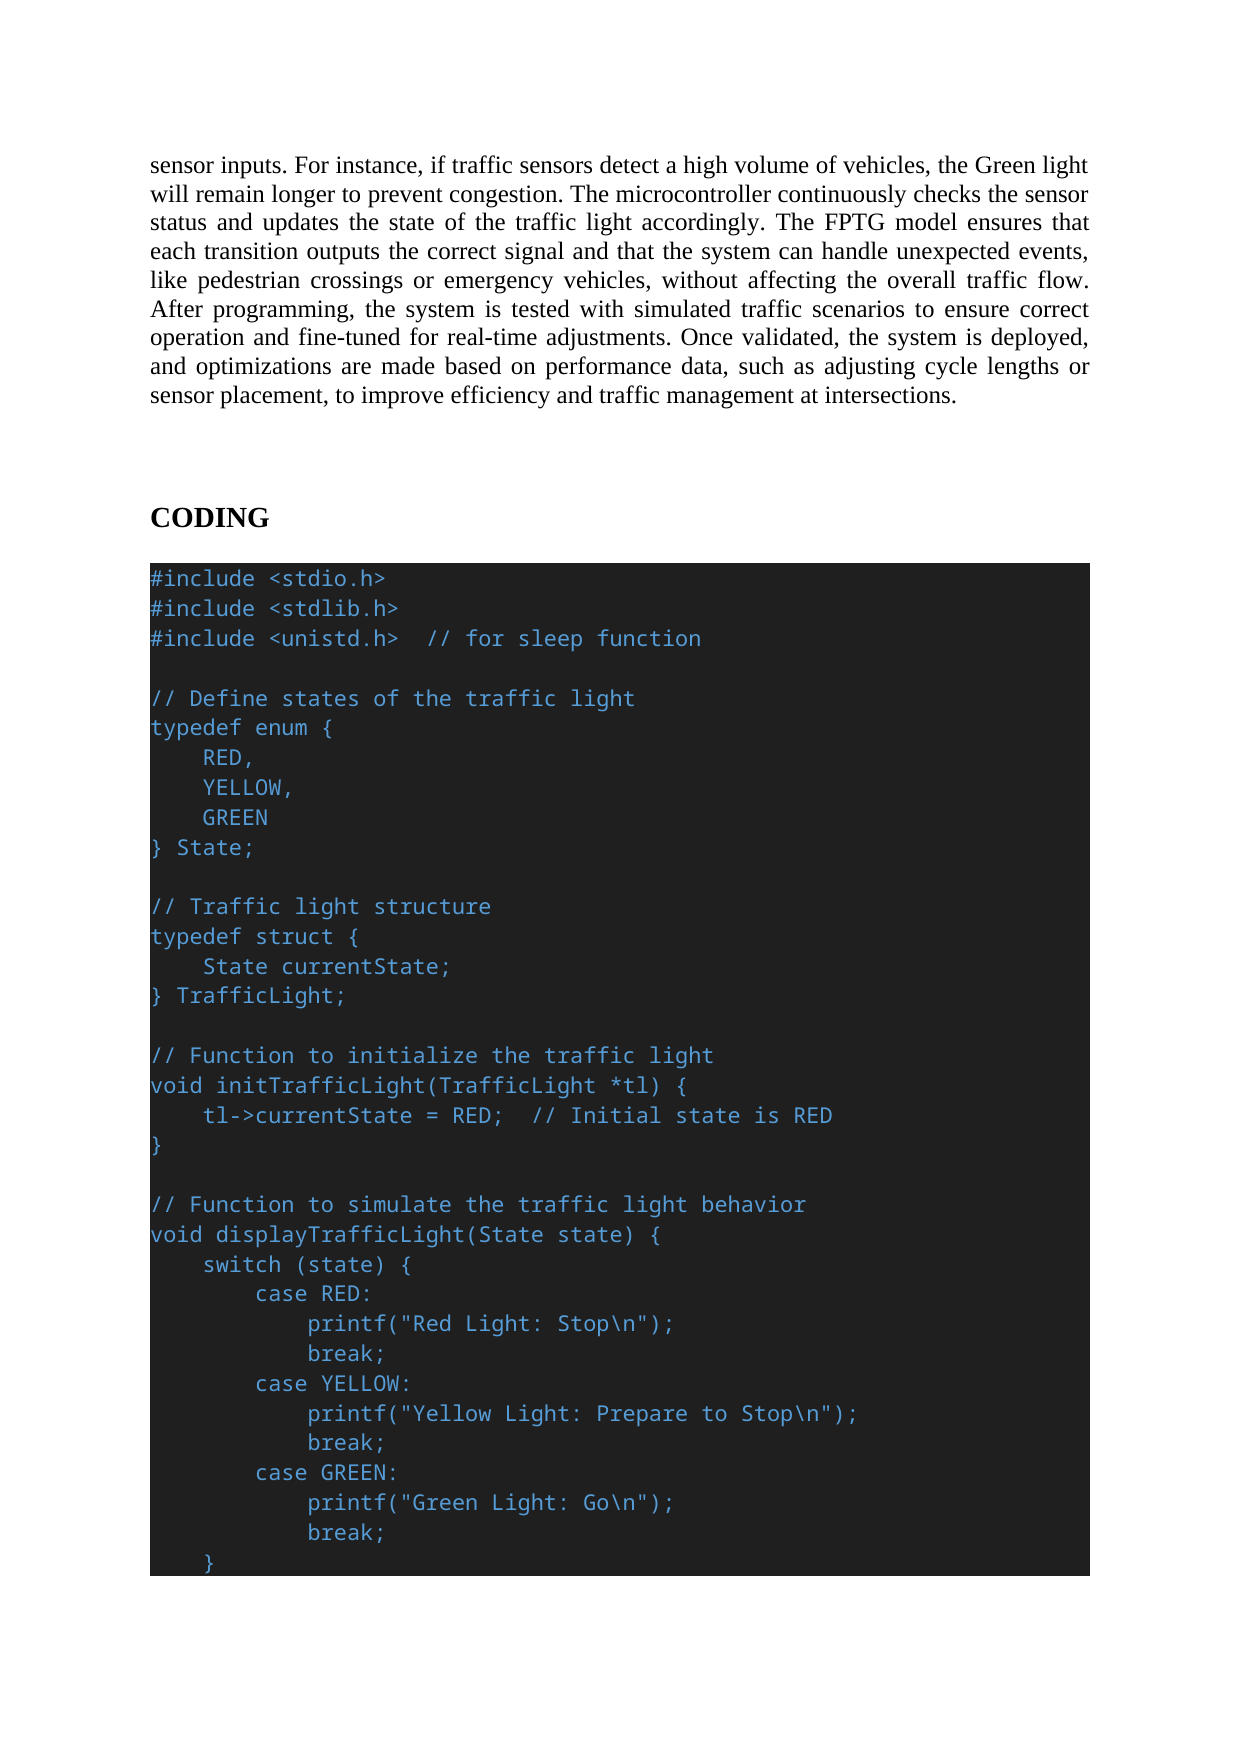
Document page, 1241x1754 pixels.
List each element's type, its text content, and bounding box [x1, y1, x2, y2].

text switch (state) { [150, 1248, 1090, 1278]
text CODING [150, 501, 1090, 534]
text // Function to simulate the traffic light behavior [150, 1189, 1090, 1219]
text } TrafficLight; [150, 980, 1090, 1010]
text // Traffic light structure [150, 891, 1090, 921]
text tl->currentState = RED; // Initial state is RED [150, 1099, 1090, 1129]
text void displayTrafficLight(State state) { [150, 1219, 1090, 1248]
text } [150, 1546, 1090, 1576]
text #include <stdlib.h> [150, 593, 1090, 623]
text printf("Red Light: Stop\n"); [150, 1308, 1090, 1338]
text State currentState; [150, 951, 1090, 980]
text } [150, 1129, 1090, 1159]
text case YELLOW: [150, 1368, 1090, 1397]
text break; [150, 1517, 1090, 1546]
text case RED: [150, 1278, 1090, 1308]
text case GREEN: [150, 1457, 1090, 1487]
text } State; [150, 831, 1090, 861]
text break; [150, 1427, 1090, 1457]
text typedef enum { [150, 712, 1090, 742]
text // Function to initialize the traffic light [150, 1040, 1090, 1070]
text #include <stdio.h> [150, 563, 1090, 593]
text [150, 150, 1090, 409]
text break; [150, 1338, 1090, 1368]
text #include <unistd.h> // for sleep function [150, 623, 1090, 653]
text YELLOW, [150, 772, 1090, 802]
text typedef struct { [150, 921, 1090, 951]
text GREEN [150, 802, 1090, 831]
text printf("Green Light: Go\n"); [150, 1487, 1090, 1517]
text RED, [150, 742, 1090, 772]
text void initTrafficLight(TrafficLight *tl) { [150, 1070, 1090, 1099]
text // Define states of the traffic light [150, 682, 1090, 712]
text printf("Yellow Light: Prepare to Stop\n"); [150, 1397, 1090, 1427]
